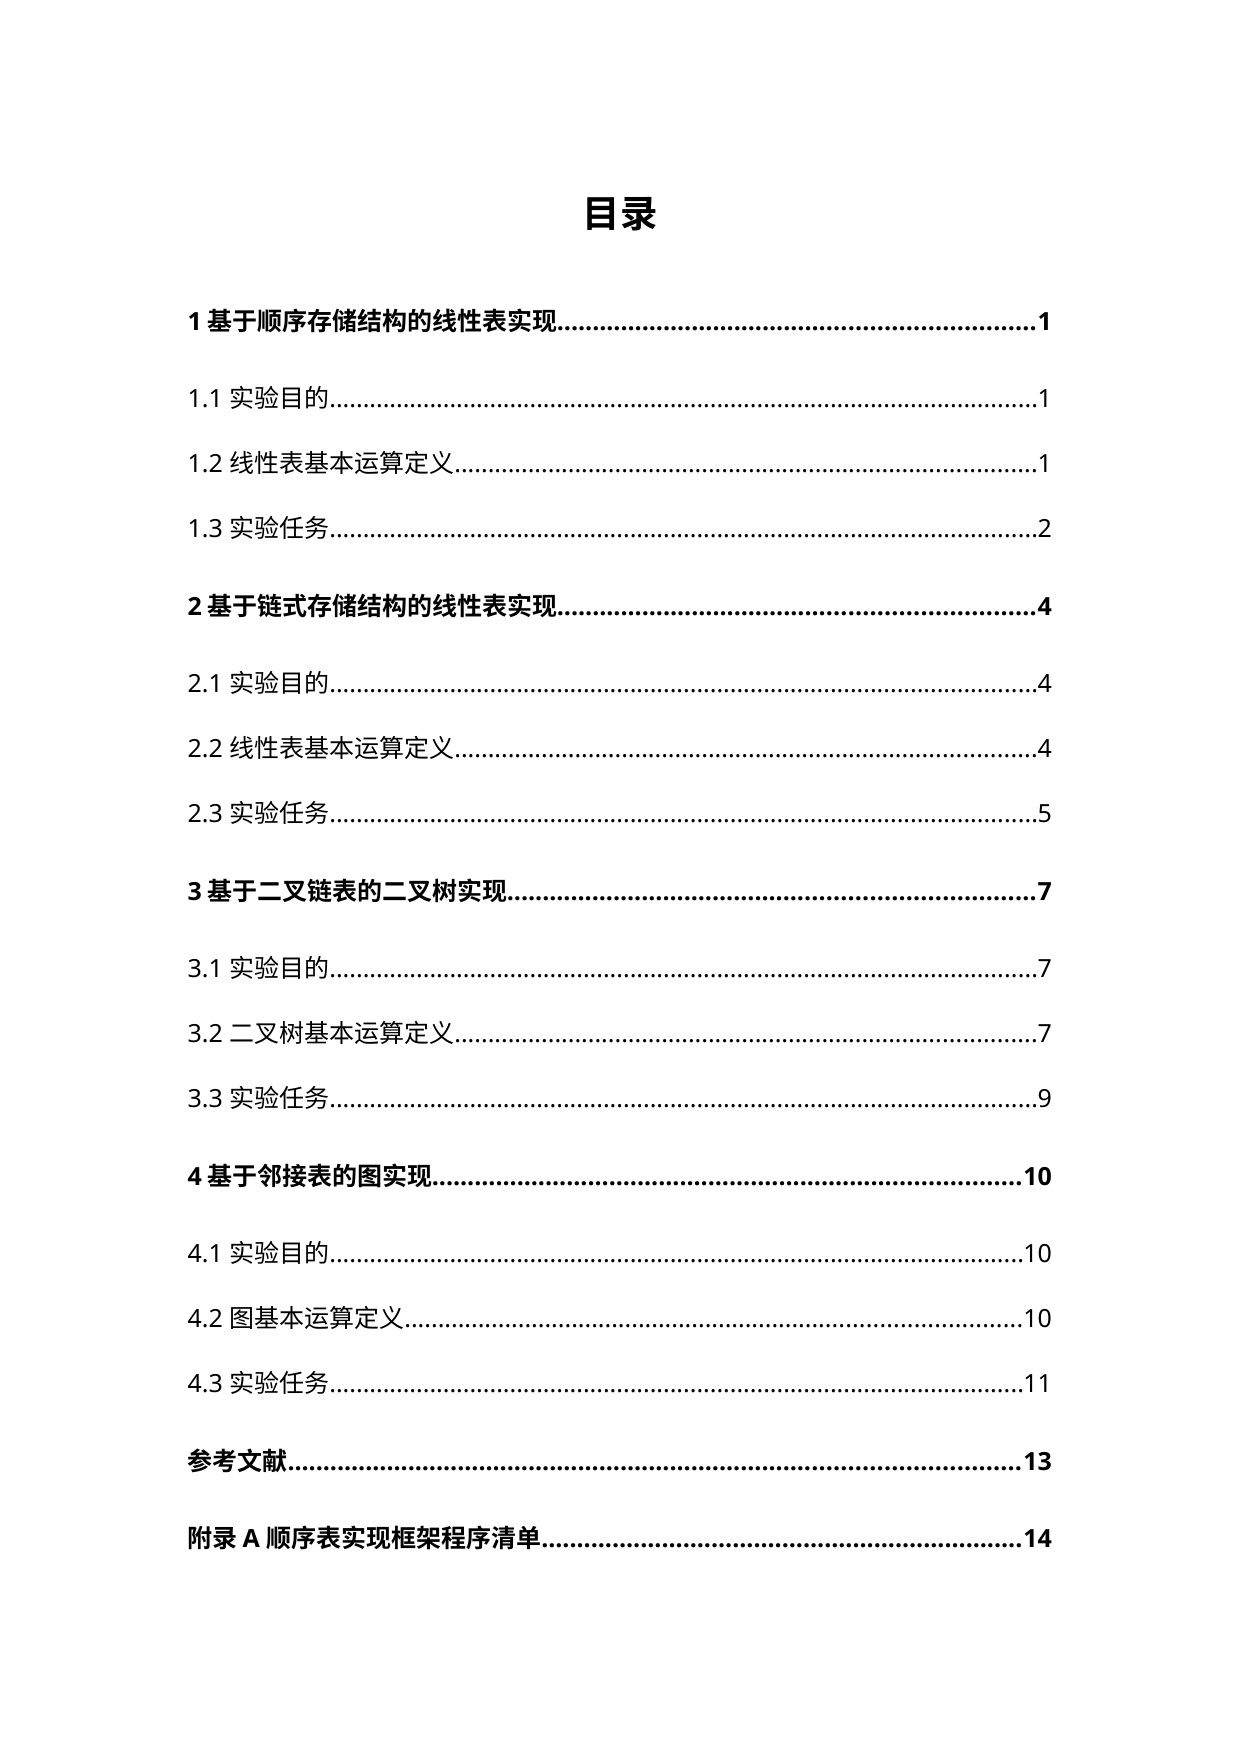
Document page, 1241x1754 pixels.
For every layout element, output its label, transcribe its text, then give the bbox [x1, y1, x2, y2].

text 2基于链式存储结构的线性表实现 4 [187, 572, 1053, 637]
text 2.3 实验任务 5 [187, 779, 1053, 844]
text 1.1 实验目的 1 [187, 364, 1053, 429]
text 3.2 二叉树基本运算定义 7 [187, 999, 1053, 1064]
text 1基于顺序存储结构的线性表实现 1 [187, 287, 1053, 352]
text 附录A 顺序表实现框架程序清单 14 [187, 1504, 1053, 1569]
text 3.1 实验目的 7 [187, 934, 1053, 999]
text 2.2 线性表基本运算定义 4 [187, 714, 1053, 779]
text 2.1 实验目的 4 [187, 649, 1053, 714]
subtitle 目录 [187, 178, 1053, 243]
text 4.2 图基本运算定义 10 [187, 1284, 1053, 1349]
text 3.3 实验任务 9 [187, 1064, 1053, 1129]
text 1.3 实验任务 2 [187, 494, 1053, 559]
text 1.2 线性表基本运算定义 1 [187, 429, 1053, 494]
text 4.3 实验任务 11 [187, 1349, 1053, 1414]
text 4基于邻接表的图实现 10 [187, 1142, 1053, 1207]
text 3基于二叉链表的二叉树实现 7 [187, 857, 1053, 922]
text 4.1 实验目的 10 [187, 1219, 1053, 1284]
text 参考文献 13 [187, 1427, 1053, 1492]
